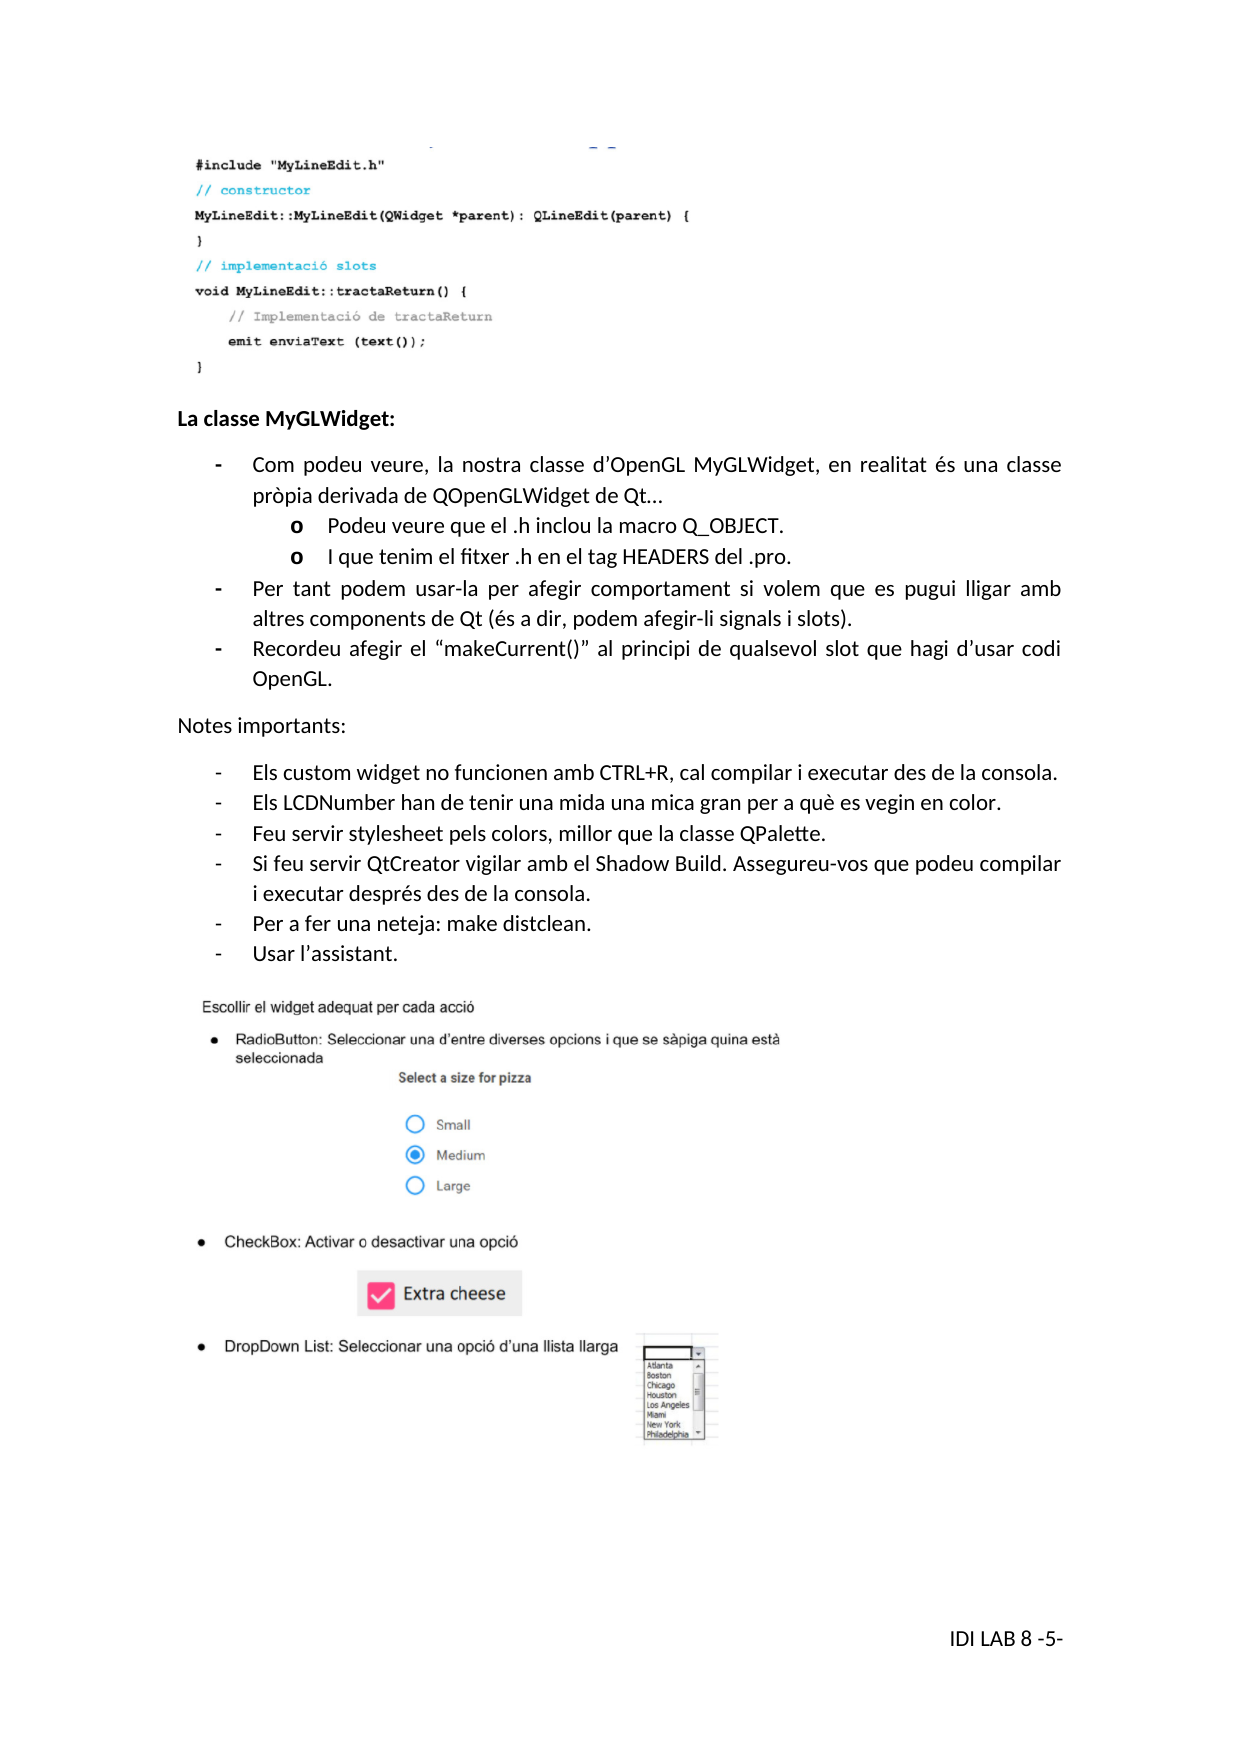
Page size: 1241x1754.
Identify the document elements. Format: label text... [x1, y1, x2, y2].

list Feu servir stylesheet pels colors, millor que la classe QPalette. [215, 819, 1063, 847]
text La classe MyGLWidget: [177, 404, 1063, 432]
picture [177, 147, 742, 385]
list I que tenim el fitxer .h en el tag HEADERS del .pro. [290, 542, 1063, 572]
picture [177, 986, 806, 1215]
list Els LCDNumber han de tenir una mida una mica gran per a què es vegin en color. [215, 788, 1063, 817]
list Per a fer una neteja: make distclean. [215, 909, 1063, 937]
list Usar l’assistant. [215, 939, 1063, 968]
text Notes importants: [177, 711, 1063, 739]
list Podeu veure que el .h inclou la macro Q_OBJECT. [290, 511, 1063, 540]
list Els custom widget no funcionen amb CTRL+R, cal compilar i executar des de la consola. [215, 758, 1063, 786]
list Com podeu veure, la nostra classe d’OpenGL MyGLWidget, en realitat és una classe pròpia derivada de QOpenGLWidget de Qt… [215, 451, 1063, 509]
list Per tant podem usar-la per afegir comportament si volem que es pugui lligar amb altres components de Qt (és a dir, podem afegir-li signals i slots). [215, 574, 1063, 632]
picture [177, 1233, 743, 1453]
list Recordeu afegir el “makeCurrent()” al principi de qualsevol slot que hagi d’usar codi OpenGL. [215, 634, 1063, 693]
list Si feu servir QtCreator vigilar amb el Shadow Build. Assegureu-vos que podeu compilar i executar després des de la consola. [215, 849, 1063, 907]
